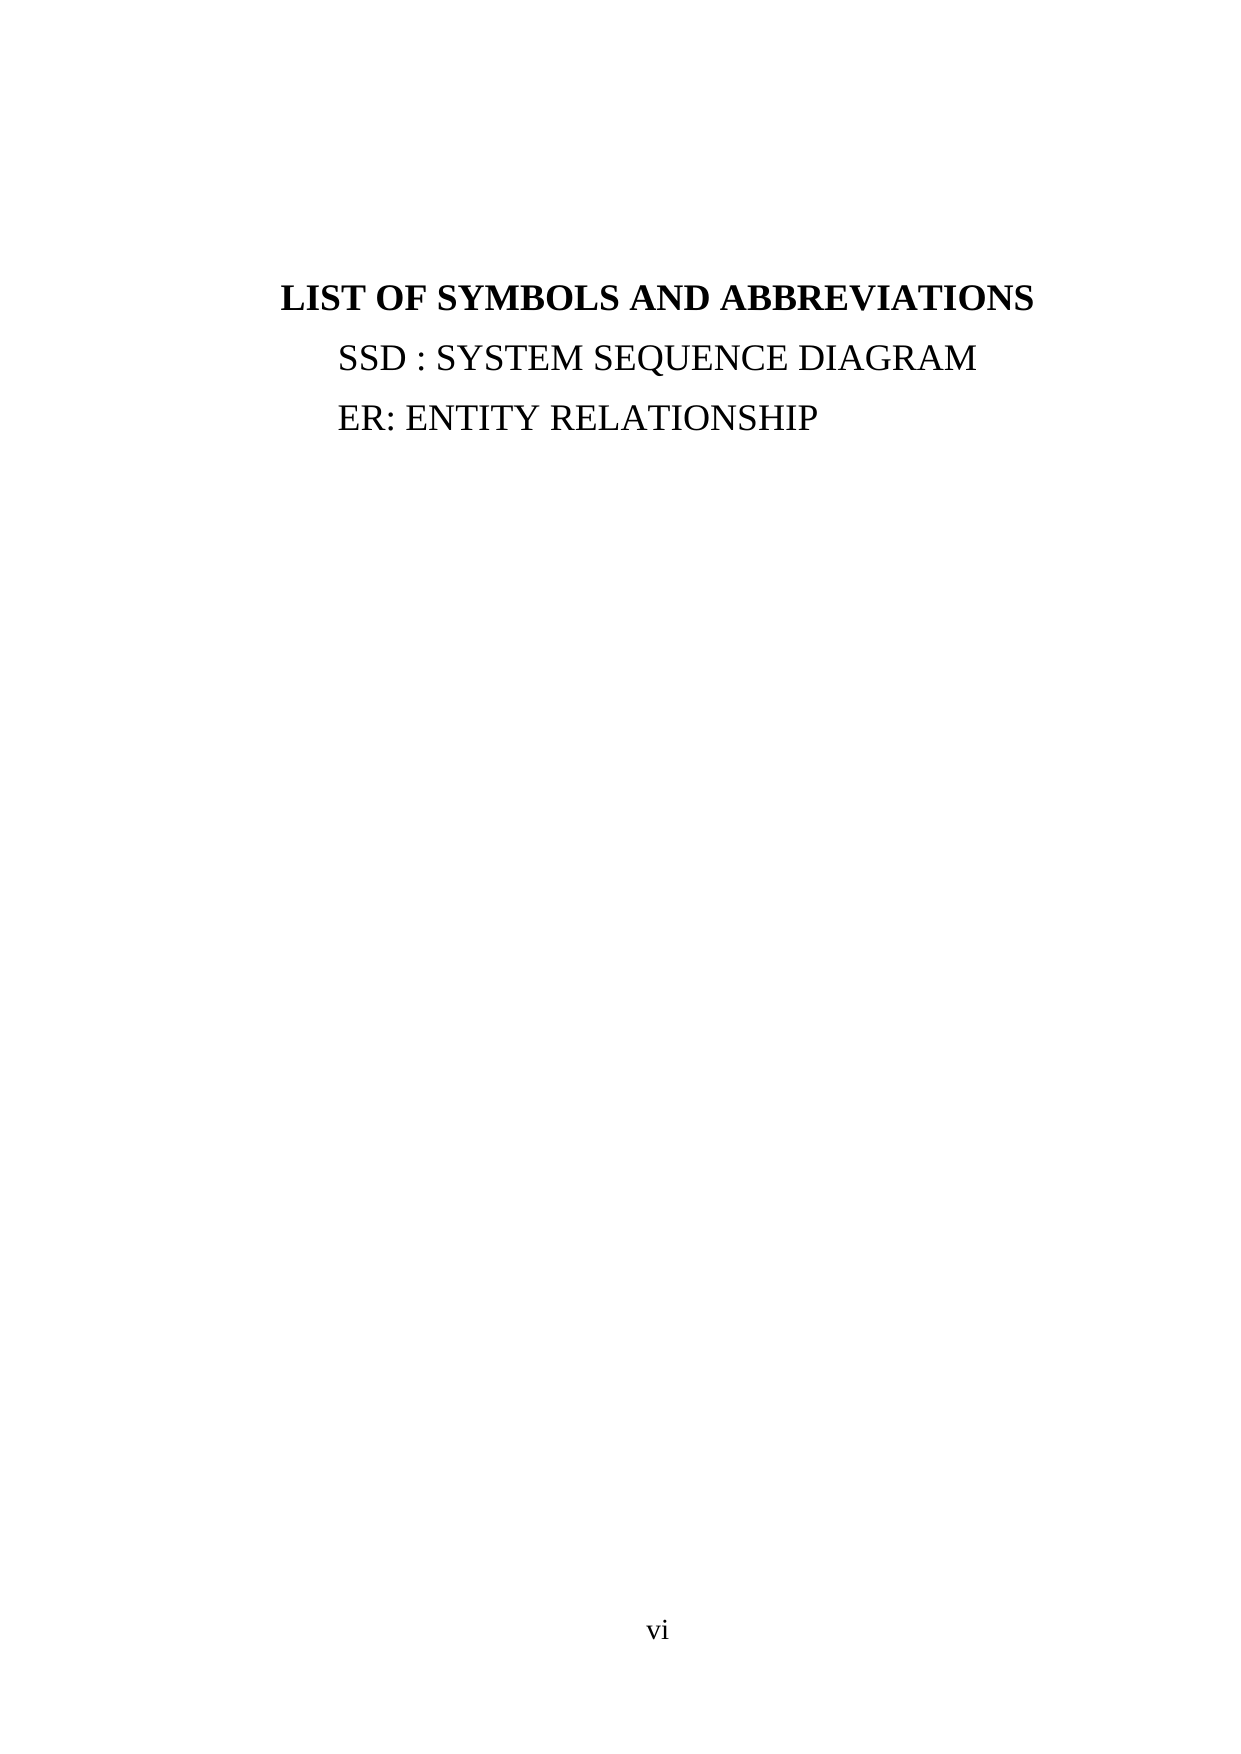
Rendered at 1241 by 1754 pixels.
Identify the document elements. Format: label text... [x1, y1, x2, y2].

text ER: ENTITY RELATIONSHIP [225, 396, 1090, 439]
text SSD : SYSTEM SEQUENCE DIAGRAM [225, 335, 1090, 378]
text LIST OF SYMBOLS AND ABBREVIATIONS [225, 275, 1090, 318]
